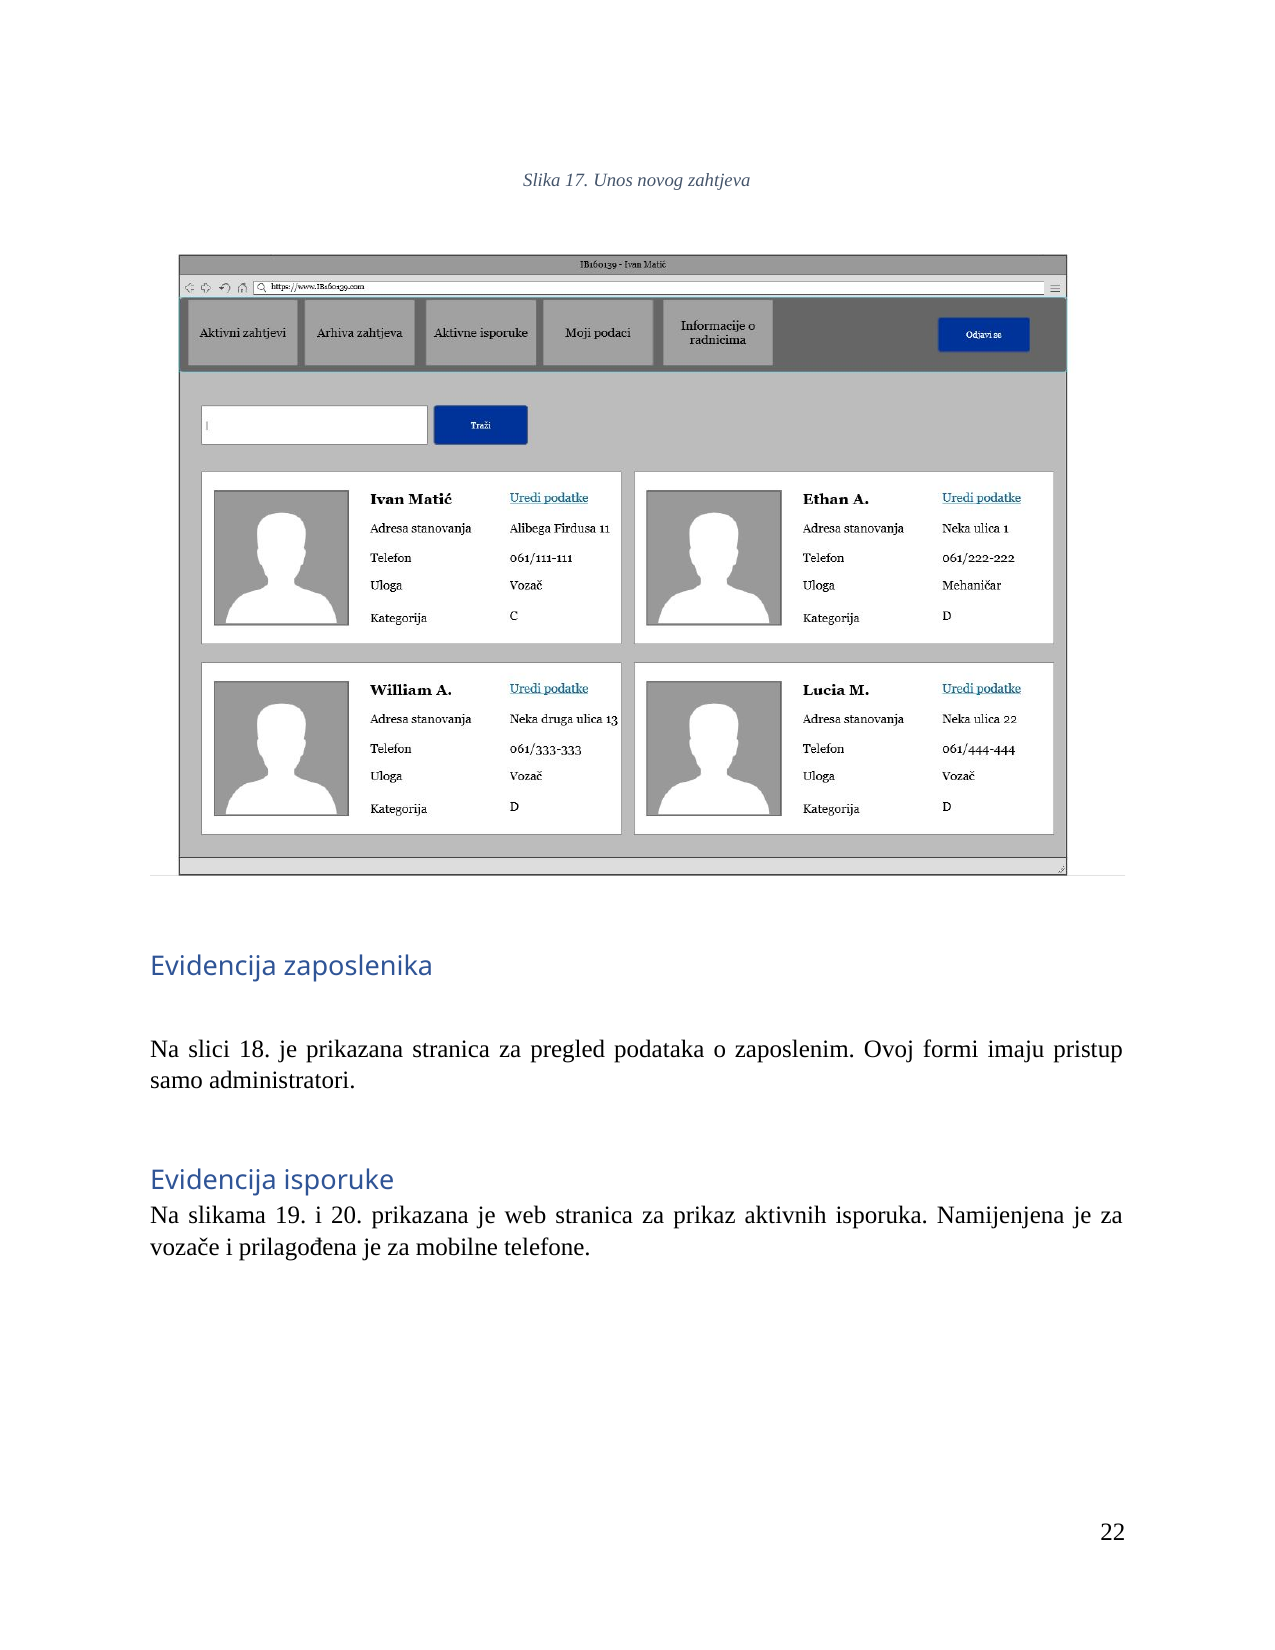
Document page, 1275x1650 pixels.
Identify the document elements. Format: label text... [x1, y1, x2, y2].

picture [150, 236, 1125, 876]
text Na slikama 19. i 20. prikazana je web stranica za prikaz aktivnih isporuka. Namijenjena je za vozače i prilagođena je za mobilne telefone. [150, 1201, 1125, 1260]
text Slika 17. Unos novog zahtjeva [150, 169, 1125, 191]
text Na slici 18. je prikazana stranica za pregled podataka o zaposlenim. Ovoj formi imaju pristup samo administratori. [150, 1034, 1125, 1094]
subtitle Evidencija zaposlenika [150, 947, 1125, 984]
subtitle Evidencija isporuke [150, 1161, 1125, 1198]
